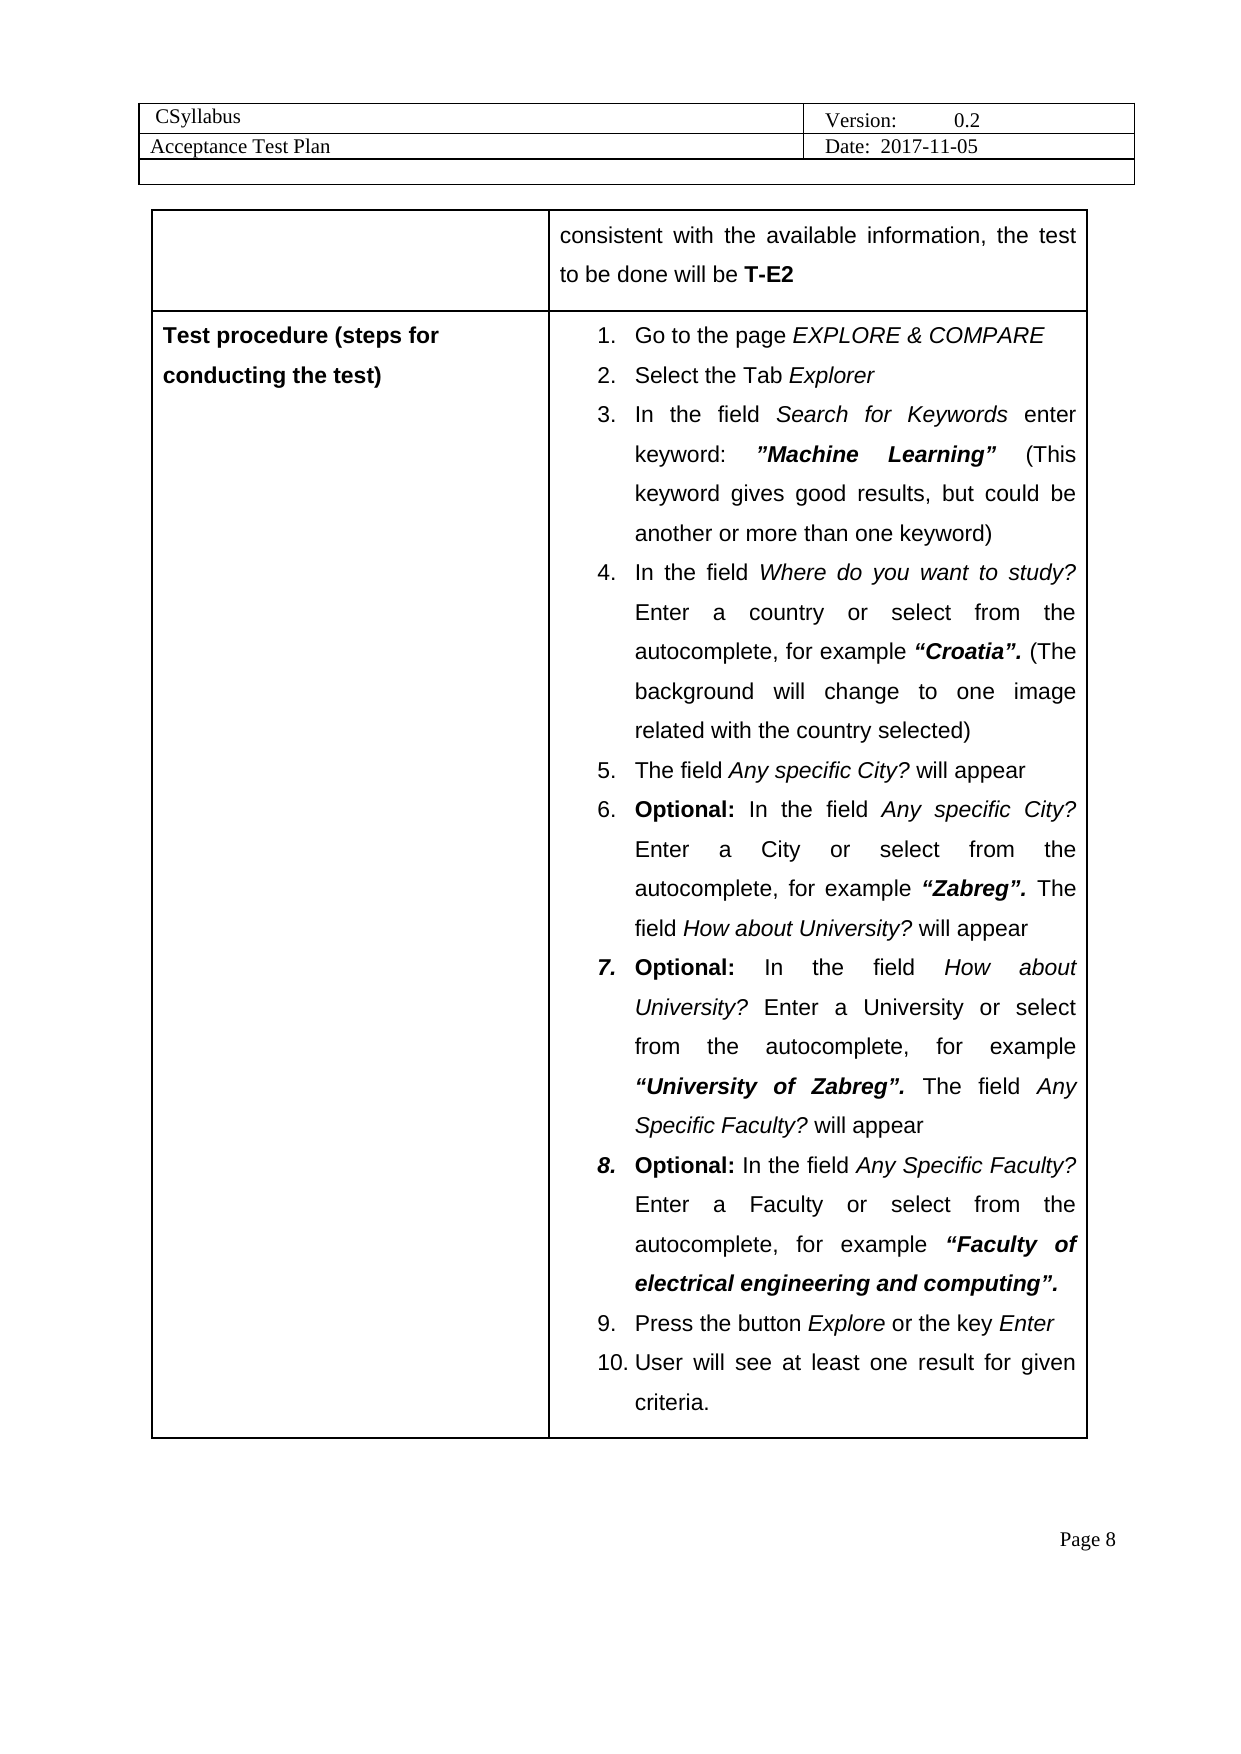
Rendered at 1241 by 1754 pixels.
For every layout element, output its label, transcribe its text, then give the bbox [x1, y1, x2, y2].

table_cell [153, 211, 548, 310]
table_cell Test procedure (steps for conducting the test) [153, 312, 548, 1437]
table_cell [550, 211, 1086, 310]
table_cell Go to the page EXPLORE & COMPARE Select the Tab Explorer In the field Search for Keywords enter keyword: ”Machine Learning” (This keyword gives good results, but could be another or more than one keyword) In the field Where do you want to study? Enter a country or select from the autocomplete, for example “Croatia”. (The background will change to one image related with the country selected) The field Any specific City? will appear Optional: In the field Any specific City? Enter a City or select from the autocomplete, for example “Zabreg”. The field How about University? will appear Optional: In the field How about University? Enter a University or select from the autocomplete, for example “University of Zabreg”. The field Any Specific Faculty? will appear Optional: In the field Any Specific Faculty? Enter a Faculty or select from the autocomplete, for example “Faculty of electrical engineering and computing”. Press the button Explore or the key Enter User will see at least one result for given criteria. [550, 312, 1086, 1437]
